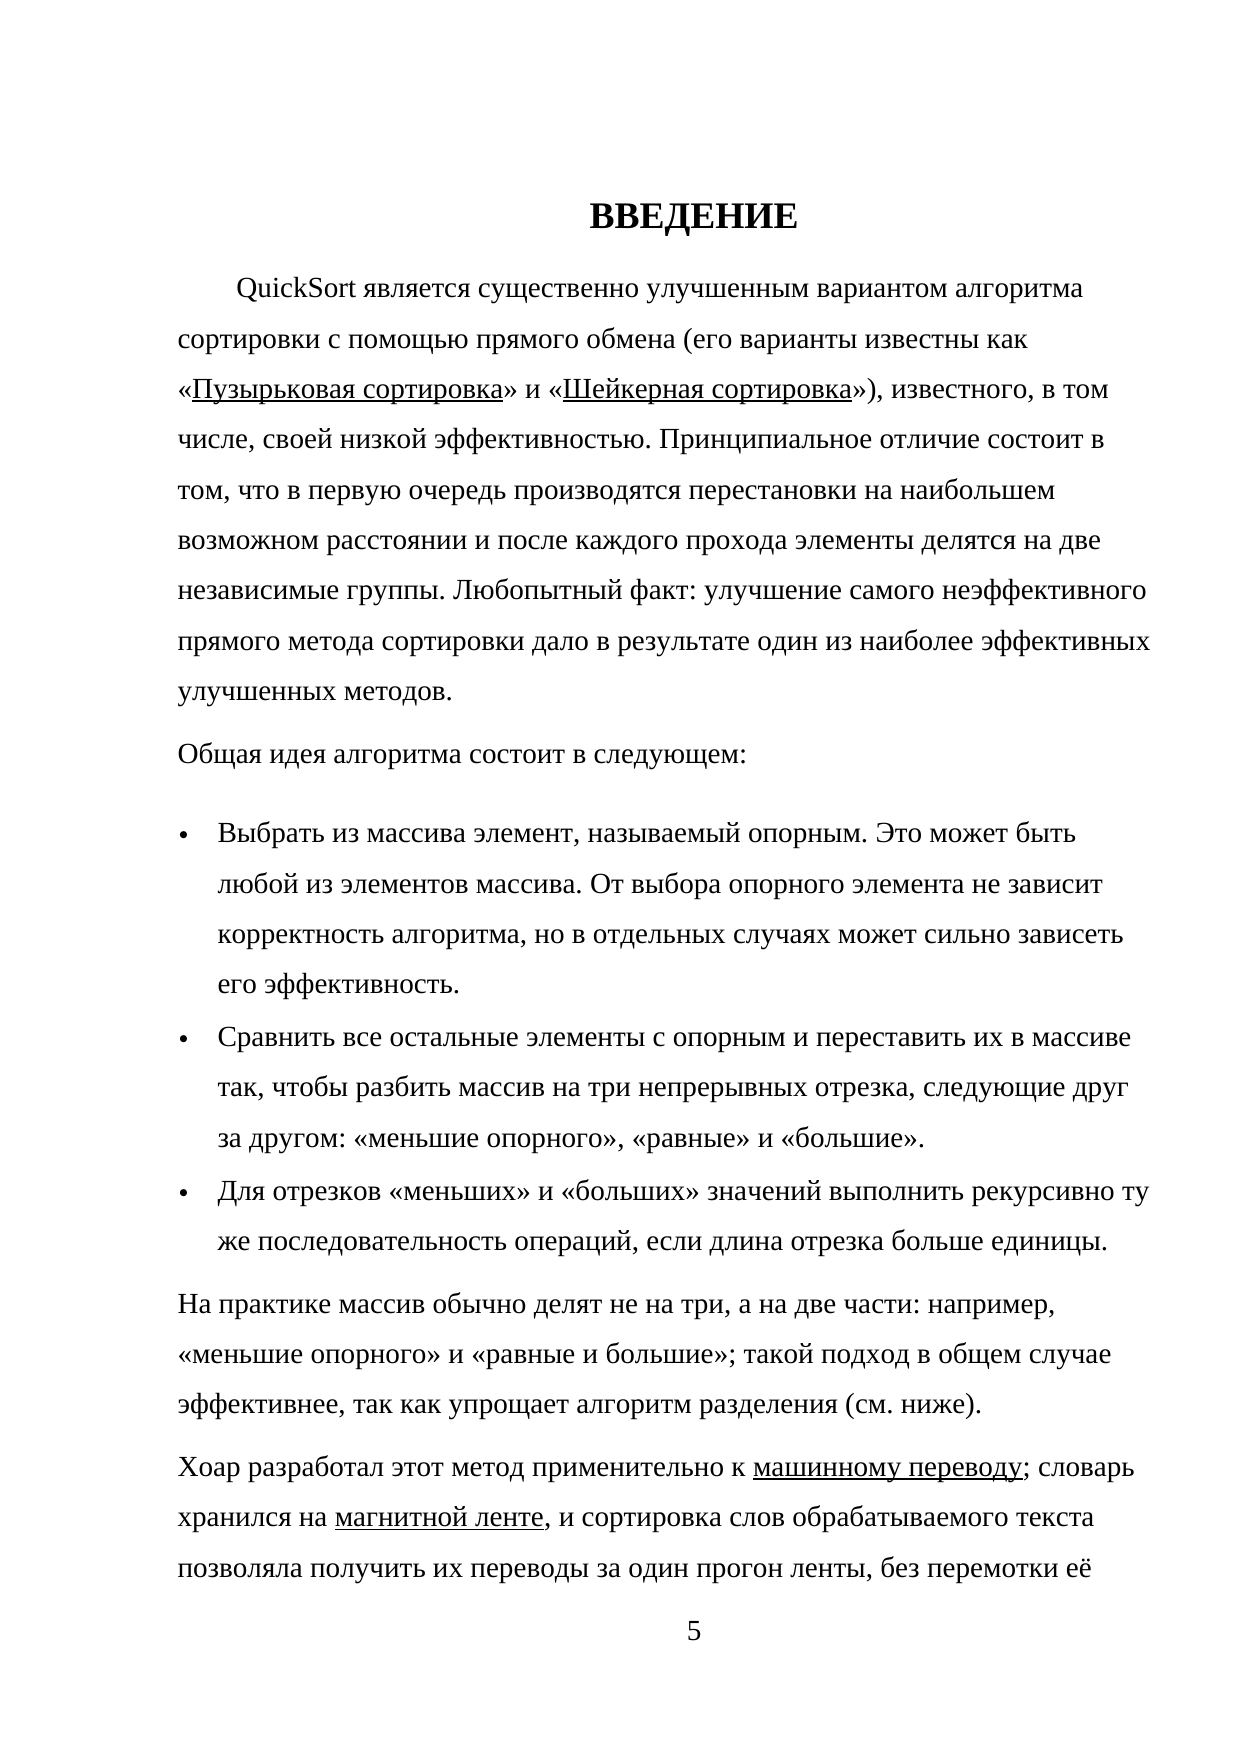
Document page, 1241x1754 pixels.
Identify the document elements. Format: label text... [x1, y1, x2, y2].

text Общая идея алгоритма состоит в следующем: [177, 736, 1152, 769]
subtitle ВВЕДЕНИЕ [177, 193, 1152, 237]
list Сравнить все остальные элементы с опорным и переставить их в массиве так, чтобы разбить массив на три непрерывных отрезка, следующие друг за другом: «меньшие опорного», «равные» и «большие». [180, 1019, 1152, 1153]
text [177, 1449, 1152, 1583]
list Выбрать из массива элемент, называемый опорным. Это может быть любой из элементов массива. От выбора опорного элемента не зависит корректность алгоритма, но в отдельных случаях может сильно зависеть его эффективность. [180, 815, 1152, 1000]
list Для отрезков «меньших» и «больших» значений выполнить рекурсивно ту же последовательность операций, если длина отрезка больше единицы. [180, 1173, 1152, 1256]
text QuickSort является существенно улучшенным вариантом алгоритма сортировки с помощью прямого обмена (его варианты известны как «Пузырьковая сортировка» и «Шейкерная сортировка»), известного, в том числе, своей низкой эффективностью. Принципиальное отличие состоит в том, что в первую очередь производятся перестановки на наибольшем возможном расстоянии и после каждого прохода элементы делятся на две независимые группы. Любопытный факт: улучшение самого неэффективного прямого метода сортировки дало в результате один из наиболее эффективных улучшенных методов. [177, 271, 1152, 707]
text На практике массив обычно делят не на три, а на две части: например, «меньшие опорного» и «равные и большие»; такой подход в общем случае эффективнее, так как упрощает алгоритм разделения (см. ниже). [177, 1286, 1152, 1420]
